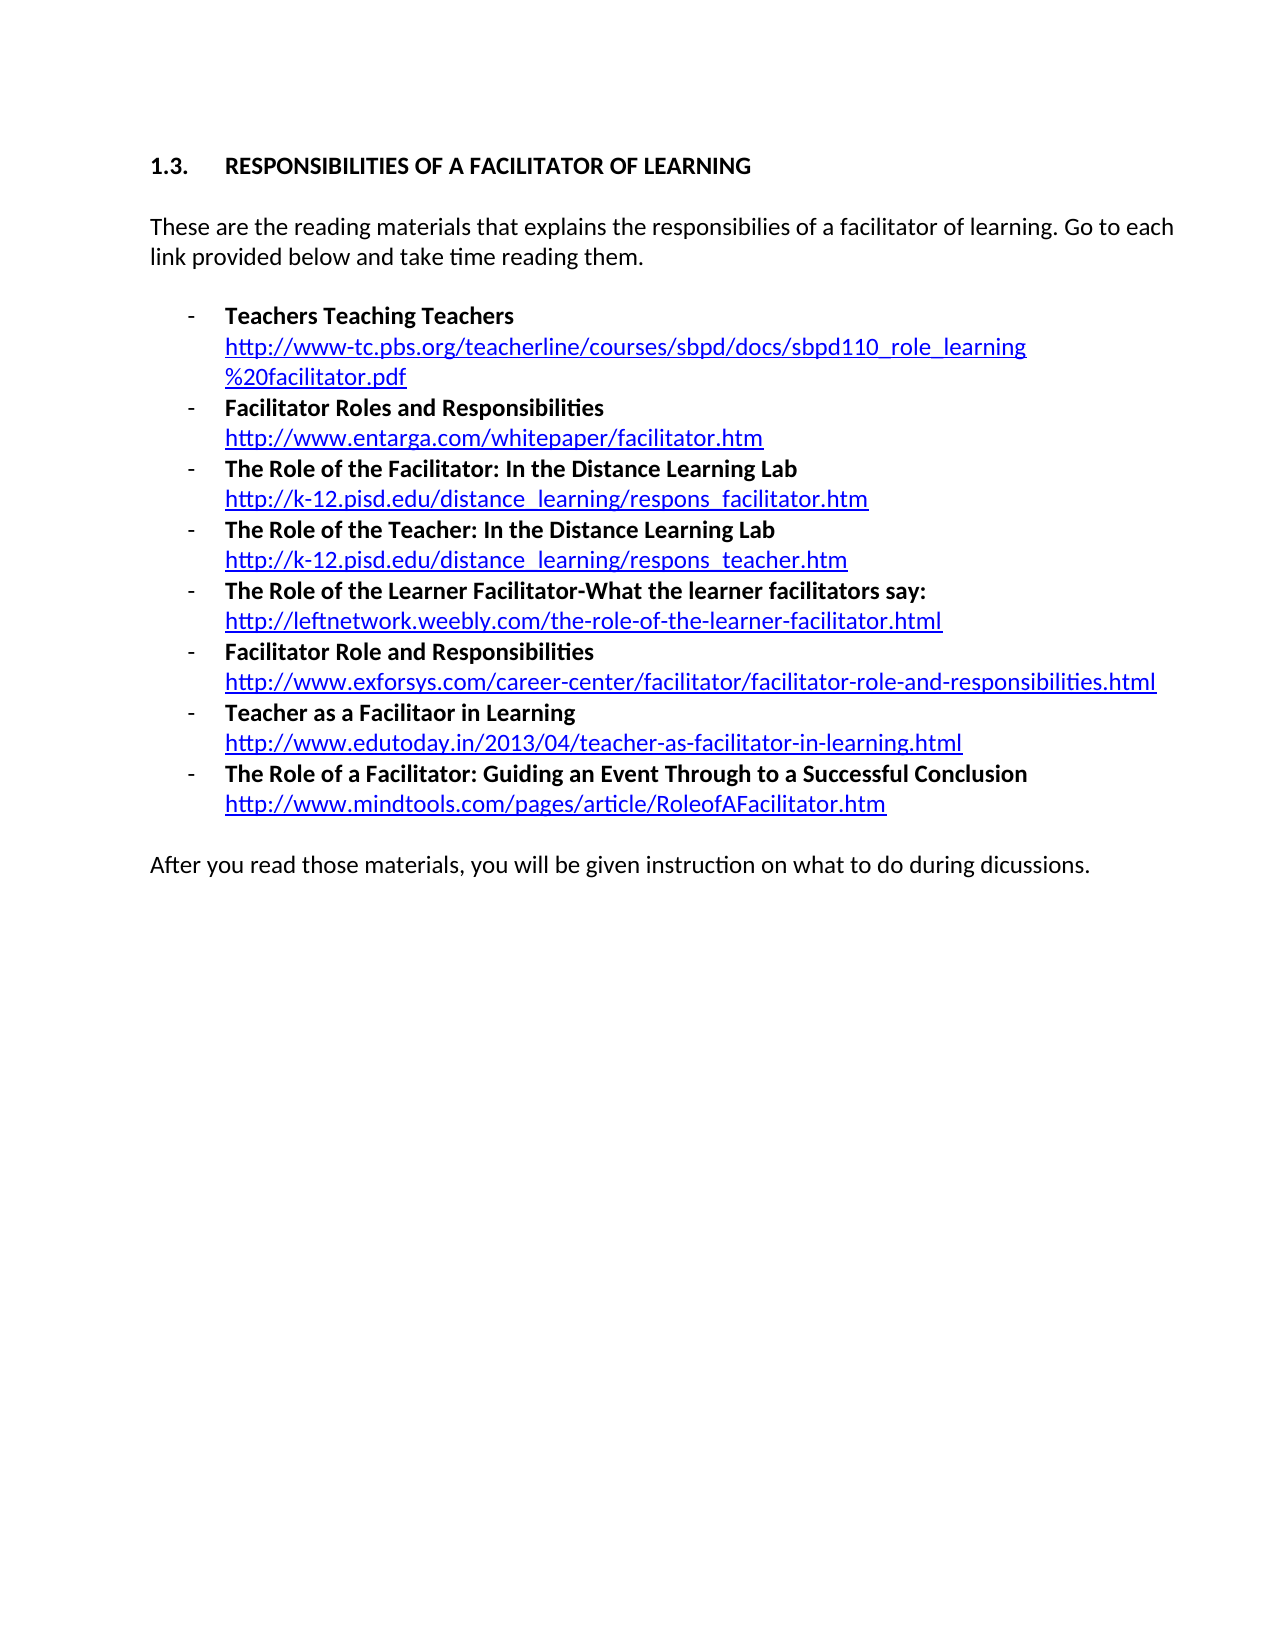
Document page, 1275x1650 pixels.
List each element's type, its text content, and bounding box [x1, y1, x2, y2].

list http://www.entarga.com/whitepaper/facilitator.htm [225, 422, 1200, 453]
list RESPONSIBILITIES OF A FACILITATOR OF LEARNING [150, 150, 1200, 181]
list The Role of a Facilitator: Guiding an Event Through to a Successful Conclusion [187, 758, 1200, 788]
text After you read those materials, you will be given instruction on what to do during dicussions. [150, 849, 1200, 880]
list The Role of the Teacher: In the Distance Learning Lab [187, 514, 1200, 544]
list Facilitator Role and Responsibilities [187, 636, 1200, 666]
list http://www.mindtools.com/pages/article/RoleofAFacilitator.htm [225, 788, 1200, 819]
list http://k-12.pisd.edu/distance_learning/respons_teacher.htm [225, 544, 1200, 575]
list The Role of the Facilitator: In the Distance Learning Lab [187, 453, 1200, 483]
text http://www.exforsys.com/career-center/facilitator/facilitator-role-and-responsibilities.html [187, 666, 1200, 697]
list The Role of the Learner Facilitator-What the learner facilitators say: [187, 575, 1200, 605]
list Teacher as a Facilitaor in Learning [187, 697, 1200, 727]
text These are the reading materials that explains the responsibilies of a facilitator of learning. Go to each link provided below and take time reading them. [150, 211, 1200, 272]
list Facilitator Roles and Responsibilities [187, 392, 1200, 422]
list http://leftnetwork.weebly.com/the-role-of-the-learner-facilitator.html [225, 605, 1200, 636]
list http://k-12.pisd.edu/distance_learning/respons_facilitator.htm [225, 483, 1200, 514]
text http://www-tc.pbs.org/teacherline/courses/sbpd/docs/sbpd110_role_learning%20facilitator.pdf [225, 331, 1200, 392]
list Teachers Teaching Teachers [187, 300, 1200, 331]
list http://www.edutoday.in/2013/04/teacher-as-facilitator-in-learning.html [225, 727, 1200, 758]
